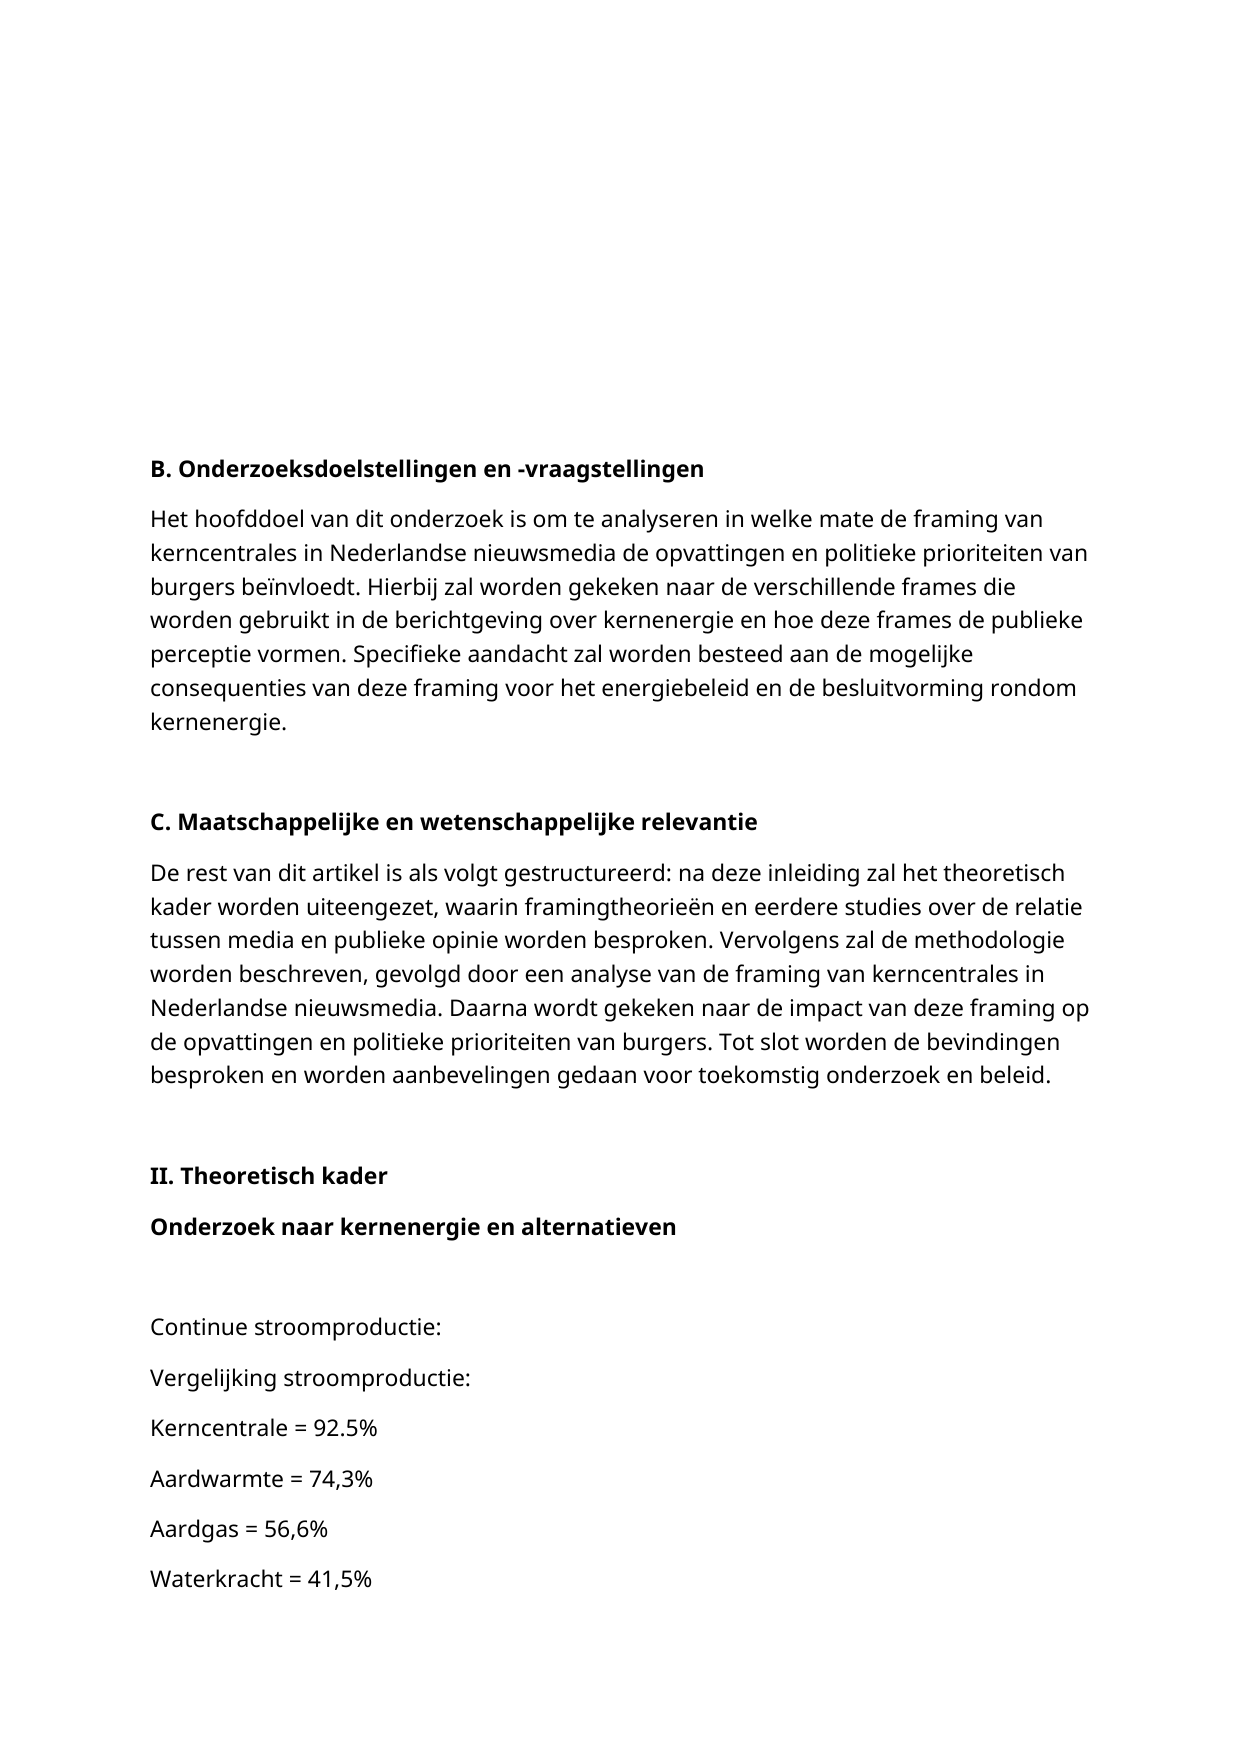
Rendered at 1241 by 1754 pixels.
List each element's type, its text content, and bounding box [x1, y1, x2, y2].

text Vergelijking stroomproductie: [150, 1362, 1090, 1393]
text De rest van dit artikel is als volgt gestructureerd: na deze inleiding zal het theoretisch kader worden uiteengezet, waarin framingtheorieën en eerdere studies over de relatie tussen media en publieke opinie worden besproken. Vervolgens zal de methodologie worden beschreven, gevolgd door een analyse van de framing van kerncentrales in Nederlandse nieuwsmedia. Daarna wordt gekeken naar de impact van deze framing op de opvattingen en politieke prioriteiten van burgers. Tot slot worden de bevindingen besproken en worden aanbevelingen gedaan voor toekomstig onderzoek en beleid. [150, 857, 1090, 1090]
text Continue stroomproductie: [150, 1311, 1090, 1342]
text Waterkracht = 41,5% [150, 1563, 1090, 1594]
text B. Onderzoeksdoelstellingen en -vraagstellingen [150, 452, 1090, 484]
text C. Maatschappelijke en wetenschappelijke relevantie [150, 806, 1090, 837]
text Kerncentrale = 92.5% [150, 1412, 1090, 1443]
text Aardgas = 56,6% [150, 1513, 1090, 1544]
text Aardwarmte = 74,3% [150, 1462, 1090, 1494]
text Onderzoek naar kernenergie en alternatieven [150, 1210, 1090, 1242]
text Het hoofddoel van dit onderzoek is om te analyseren in welke mate de framing van kerncentrales in Nederlandse nieuwsmedia de opvattingen en politieke prioriteiten van burgers beïnvloedt. Hierbij zal worden gekeken naar de verschillende frames die worden gebruikt in de berichtgeving over kernenergie en hoe deze frames de publieke perceptie vormen. Specifieke aandacht zal worden besteed aan de mogelijke consequenties van deze framing voor het energiebeleid en de besluitvorming rondom kernenergie. [150, 503, 1090, 737]
text II. Theoretisch kader [150, 1160, 1090, 1191]
